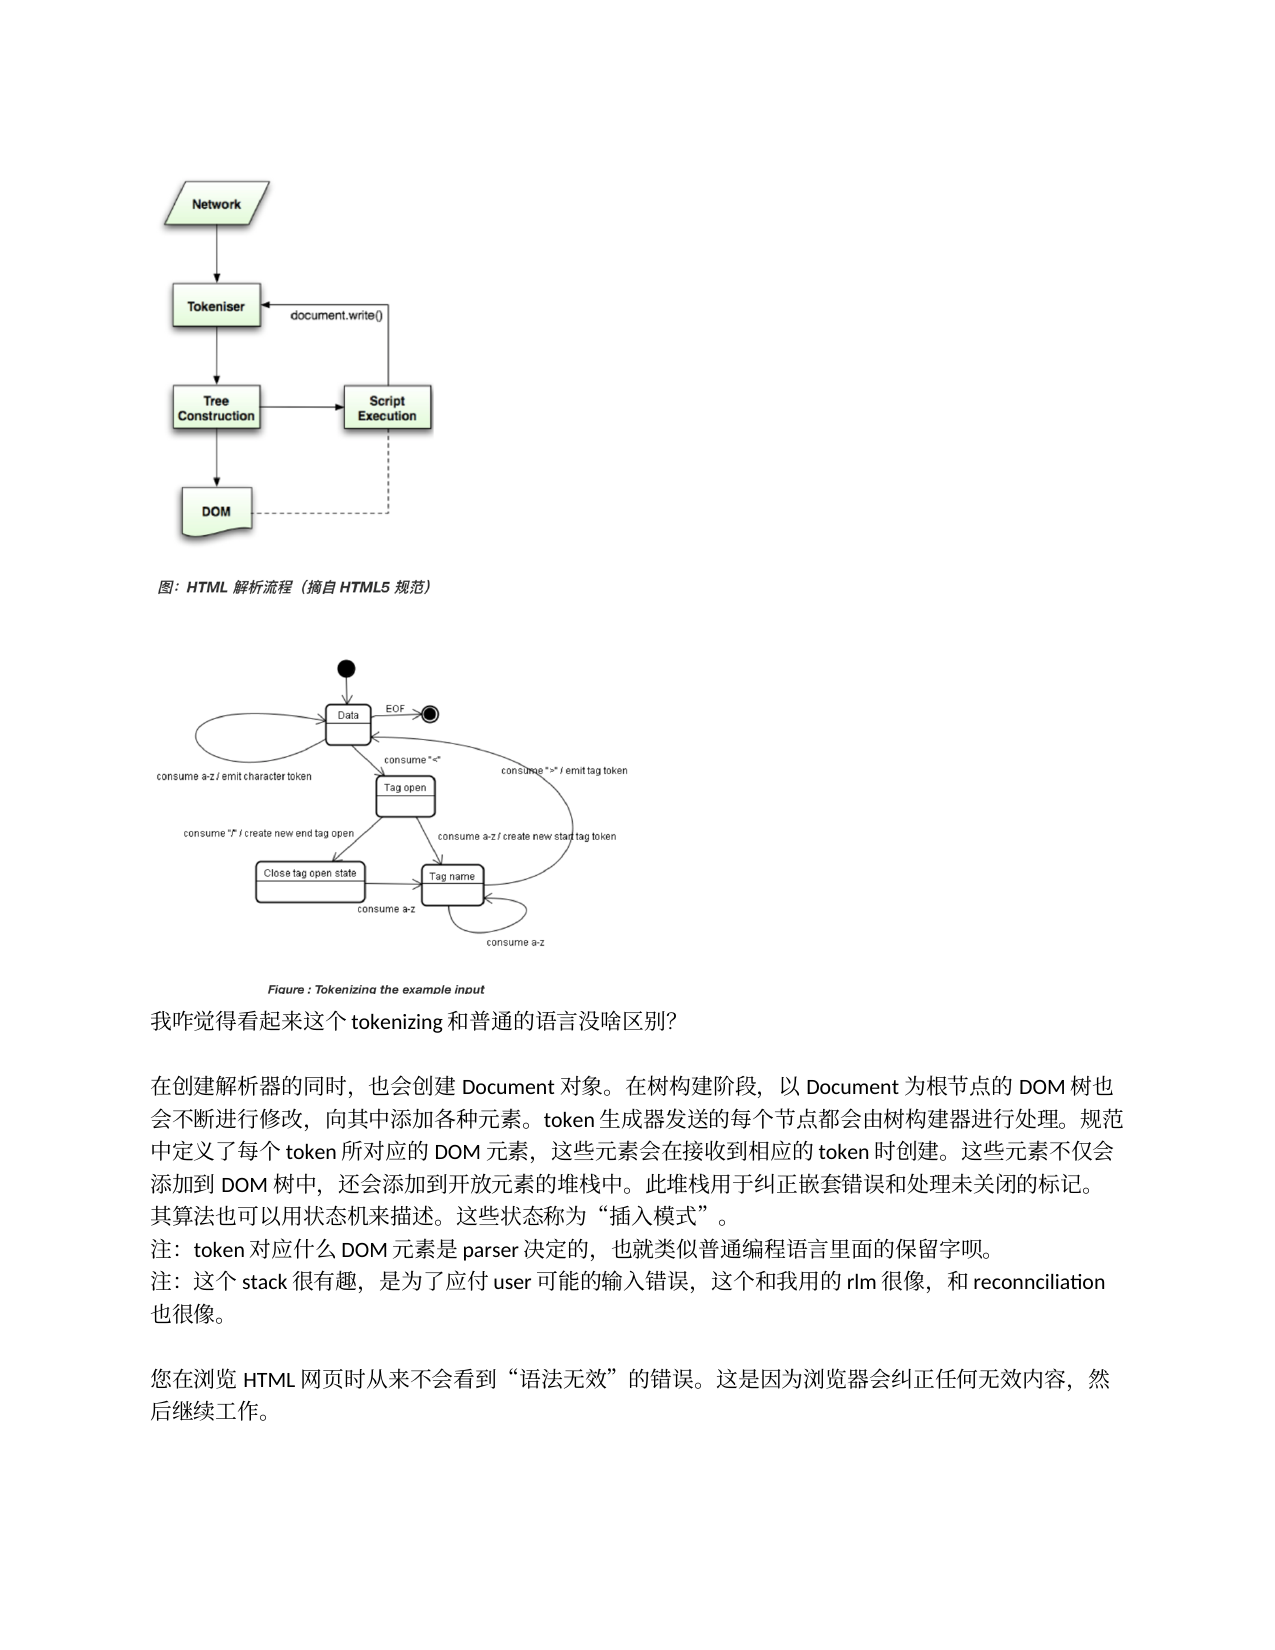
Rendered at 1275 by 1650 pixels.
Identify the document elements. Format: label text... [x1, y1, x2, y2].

picture [150, 173, 434, 599]
text 注：token对应什么DOM元素是parser决定的，也就类似普通编程语言里面的保留字呗。 [150, 1231, 1125, 1264]
picture [150, 656, 633, 994]
text 您在浏览 HTML 网页时从来不会看到“语法无效”的错误。这是因为浏览器会纠正任何无效内容，然后继续工作。 [150, 1361, 1125, 1426]
text 我咋觉得看起来这个tokenizing和普通的语言没啥区别？ [150, 1004, 1125, 1036]
text 注：这个stack很有趣，是为了应付user可能的输入错误，这个和我用的rlm很像，和reconnciliation也很像。 [150, 1264, 1125, 1329]
text 在创建解析器的同时，也会创建 Document 对象。在树构建阶段，以 Document 为根节点的 DOM 树也会不断进行修改，向其中添加各种元素。token生成器发送的每个节点都会由树构建器进行处理。规范中定义了每个token所对应的 DOM 元素，这些元素会在接收到相应的token时创建。这些元素不仅会添加到 DOM 树中，还会添加到开放元素的堆栈中。此堆栈用于纠正嵌套错误和处理未关闭的标记。其算法也可以用状态机来描述。这些状态称为“插入模式”。 [150, 1069, 1125, 1231]
